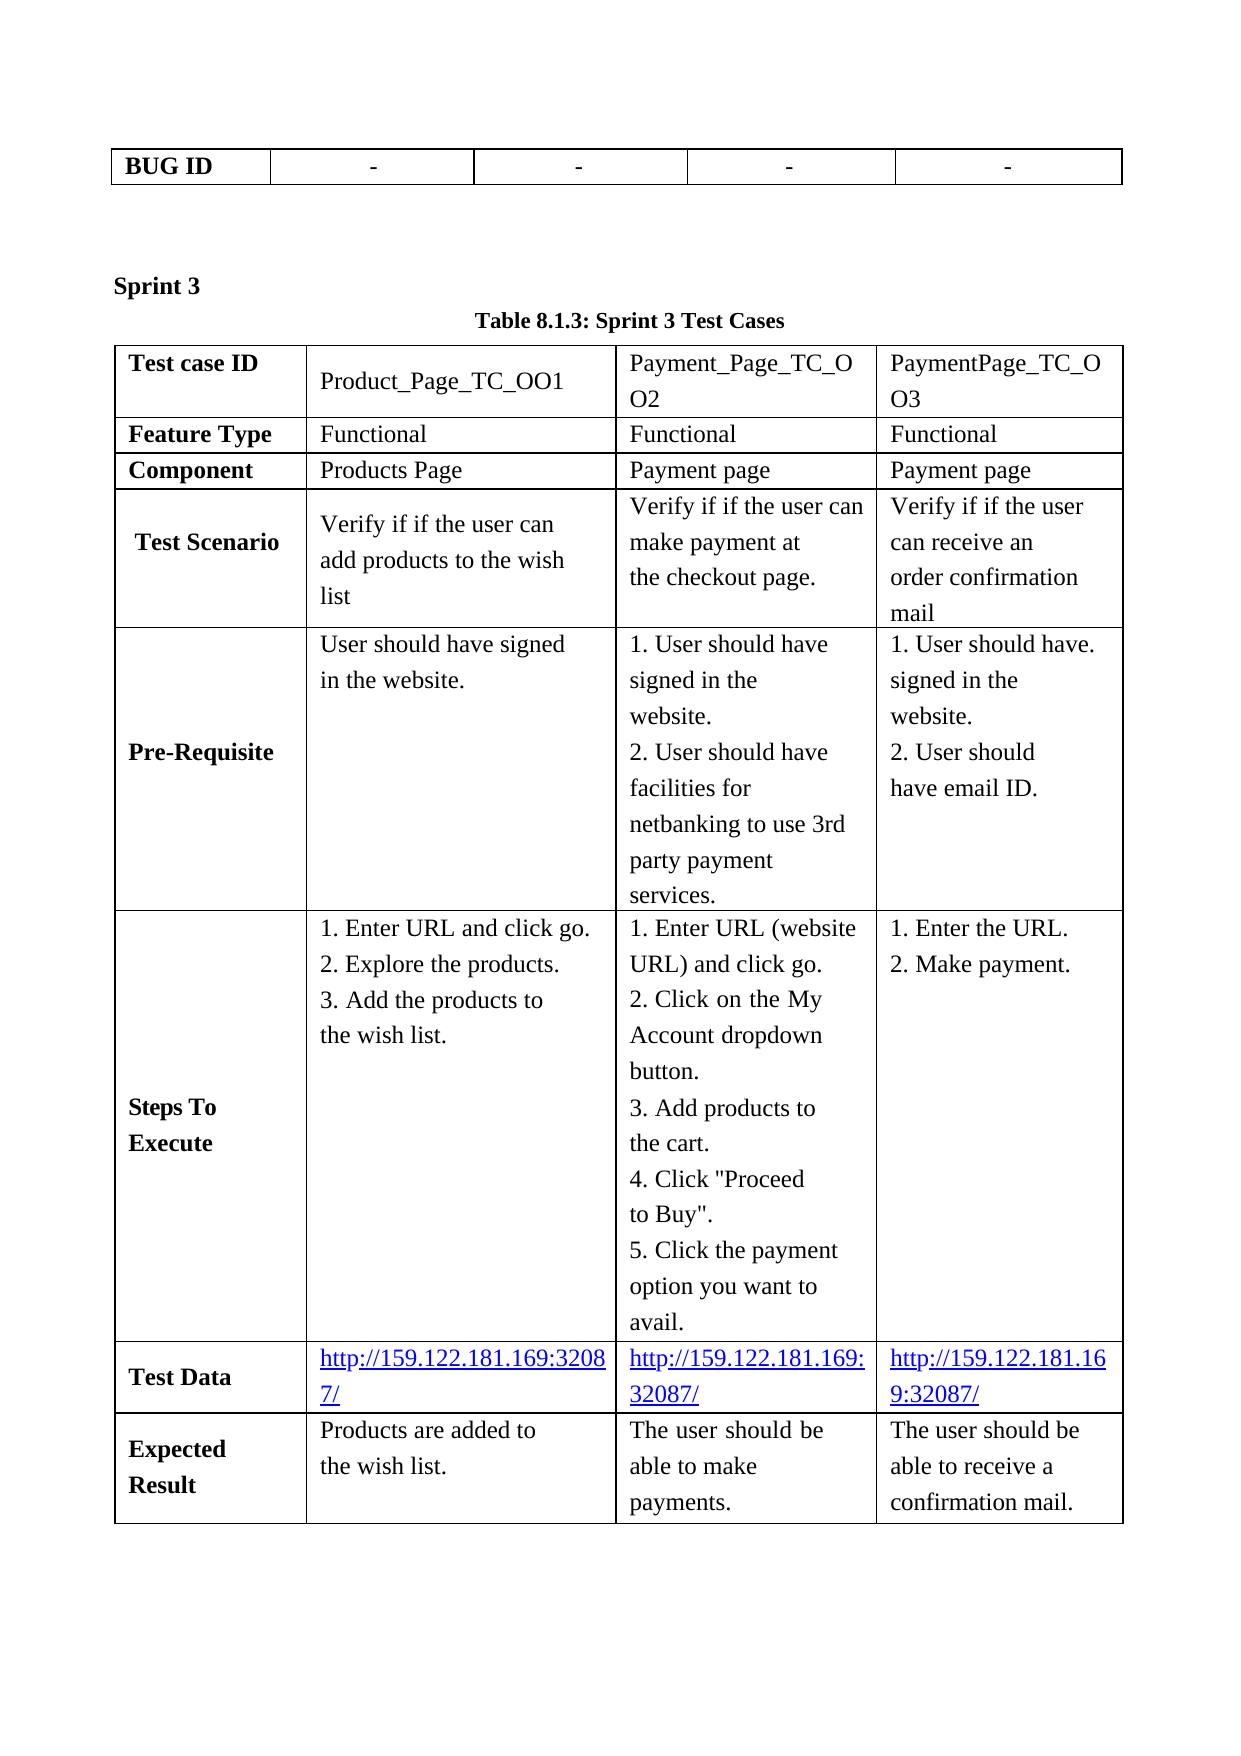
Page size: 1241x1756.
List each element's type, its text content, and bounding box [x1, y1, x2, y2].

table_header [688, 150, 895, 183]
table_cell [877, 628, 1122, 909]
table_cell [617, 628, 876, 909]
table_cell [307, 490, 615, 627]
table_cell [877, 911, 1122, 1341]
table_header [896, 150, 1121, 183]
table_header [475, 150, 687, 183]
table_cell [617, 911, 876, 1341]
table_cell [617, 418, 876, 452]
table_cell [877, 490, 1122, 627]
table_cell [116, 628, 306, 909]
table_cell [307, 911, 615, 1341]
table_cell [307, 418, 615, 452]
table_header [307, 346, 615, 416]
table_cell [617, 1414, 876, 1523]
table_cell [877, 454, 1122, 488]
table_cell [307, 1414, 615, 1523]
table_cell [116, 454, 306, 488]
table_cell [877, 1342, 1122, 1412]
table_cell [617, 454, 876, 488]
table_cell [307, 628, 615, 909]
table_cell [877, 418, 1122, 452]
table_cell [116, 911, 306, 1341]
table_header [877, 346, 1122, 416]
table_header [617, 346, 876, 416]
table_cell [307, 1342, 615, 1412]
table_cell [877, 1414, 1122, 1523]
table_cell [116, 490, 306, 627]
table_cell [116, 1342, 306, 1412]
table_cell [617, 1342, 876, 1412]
subtitle Sprint 3 [111, 271, 202, 300]
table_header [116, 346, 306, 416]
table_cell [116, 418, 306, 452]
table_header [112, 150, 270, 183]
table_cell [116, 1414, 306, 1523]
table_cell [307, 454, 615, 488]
text Table 8.1.3: Sprint 3 Test Cases [385, 307, 874, 334]
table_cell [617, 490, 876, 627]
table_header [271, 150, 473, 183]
